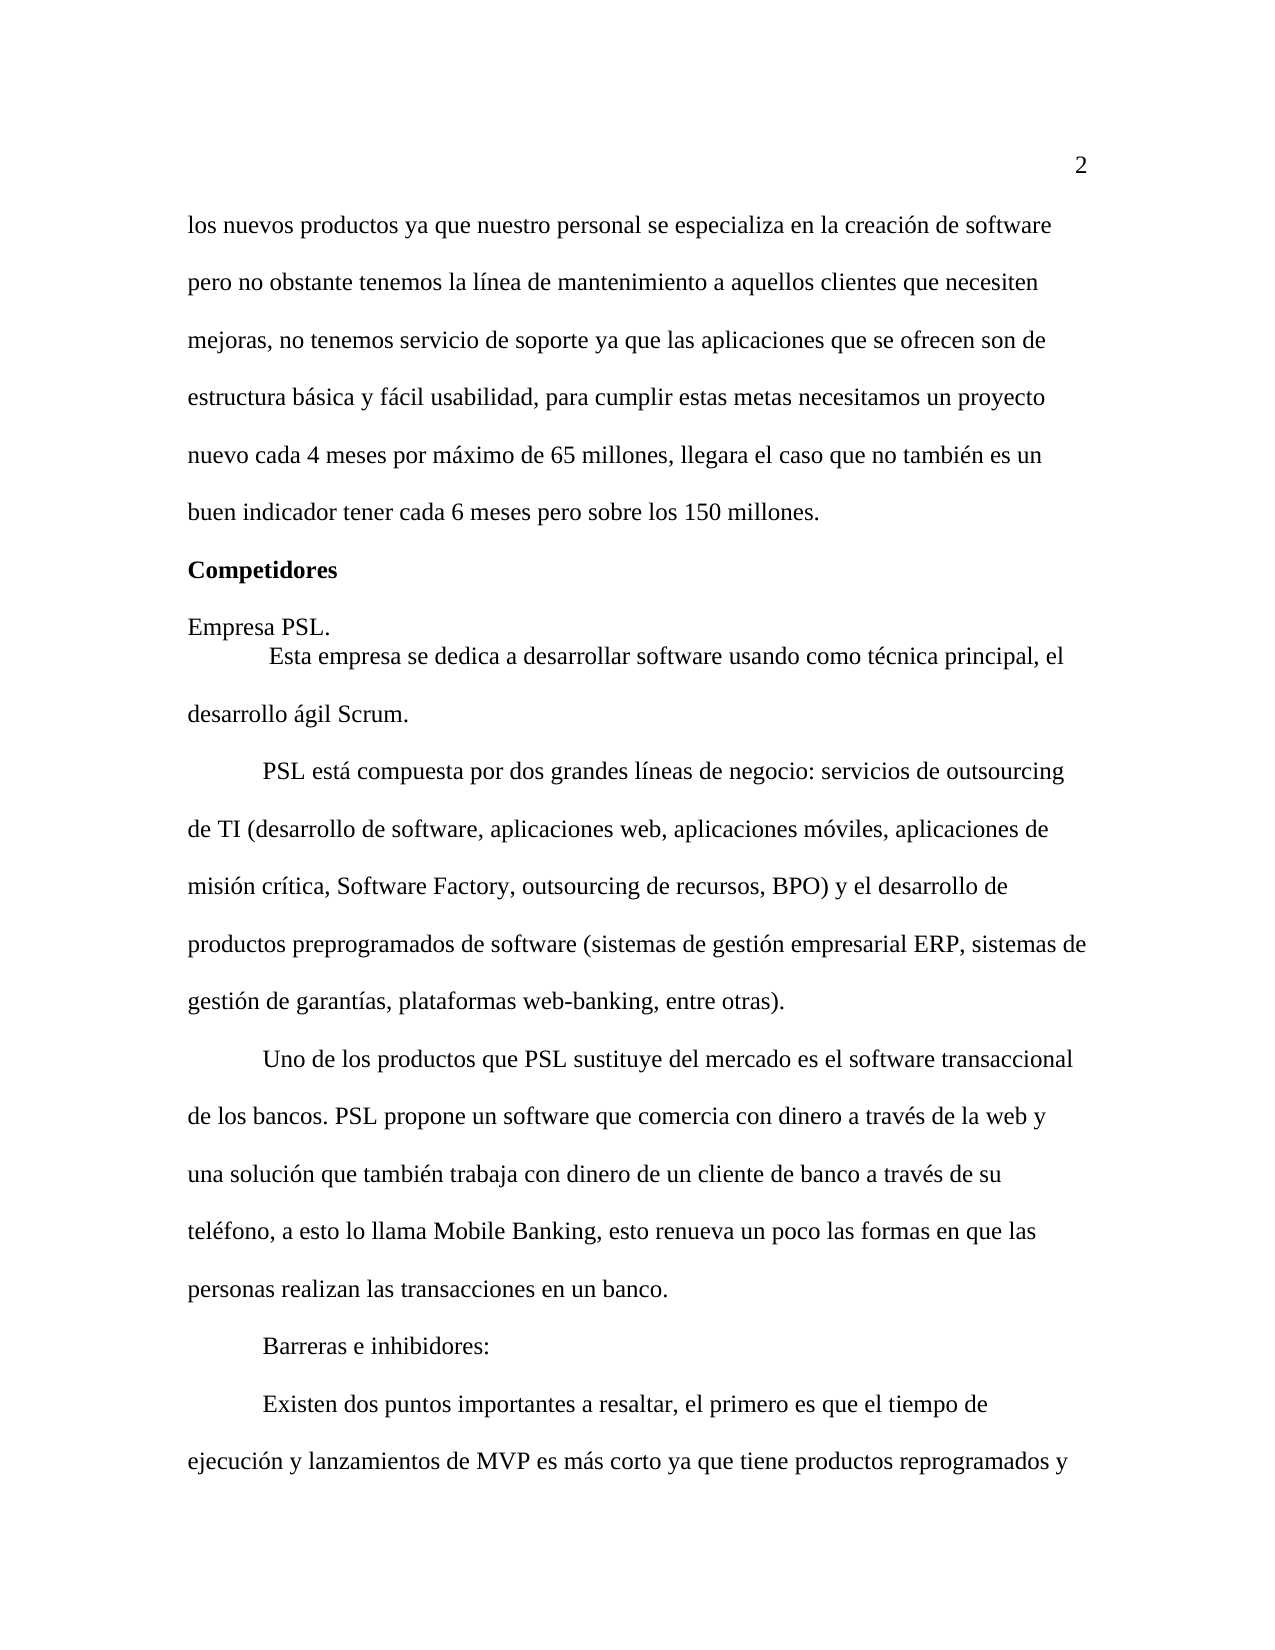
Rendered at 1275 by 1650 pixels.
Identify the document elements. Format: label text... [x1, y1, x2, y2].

list Uno de los productos que PSL sustituye del mercado es el software transaccional de los bancos. PSL propone un software que comercia con dinero a través de la web y una solución que también trabaja con dinero de un cliente de banco a través de su teléfono, a esto lo llama Mobile Banking, esto renueva un poco las formas en que las personas realizan las transacciones en un banco. [187, 1044, 1087, 1302]
subtitle Competidores [187, 555, 1087, 584]
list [187, 210, 1087, 526]
list Barreras e inhibidores: [187, 1331, 1087, 1360]
list Esta empresa se dedica a desarrollar software usando como técnica principal, el desarrollo ágil Scrum. [187, 641, 1087, 727]
subtitle Empresa PSL. [187, 612, 1087, 641]
list PSL está compuesta por dos grandes líneas de negocio: servicios de outsourcing de TI (desarrollo de software, aplicaciones web, aplicaciones móviles, aplicaciones de misión crítica, Software Factory, outsourcing de recursos, BPO) y el desarrollo de productos preprogramados de software (sistemas de gestión empresarial ERP, sistemas de gestión de garantías, plataformas web-banking, entre otras). [187, 756, 1087, 1015]
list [187, 1389, 1087, 1475]
